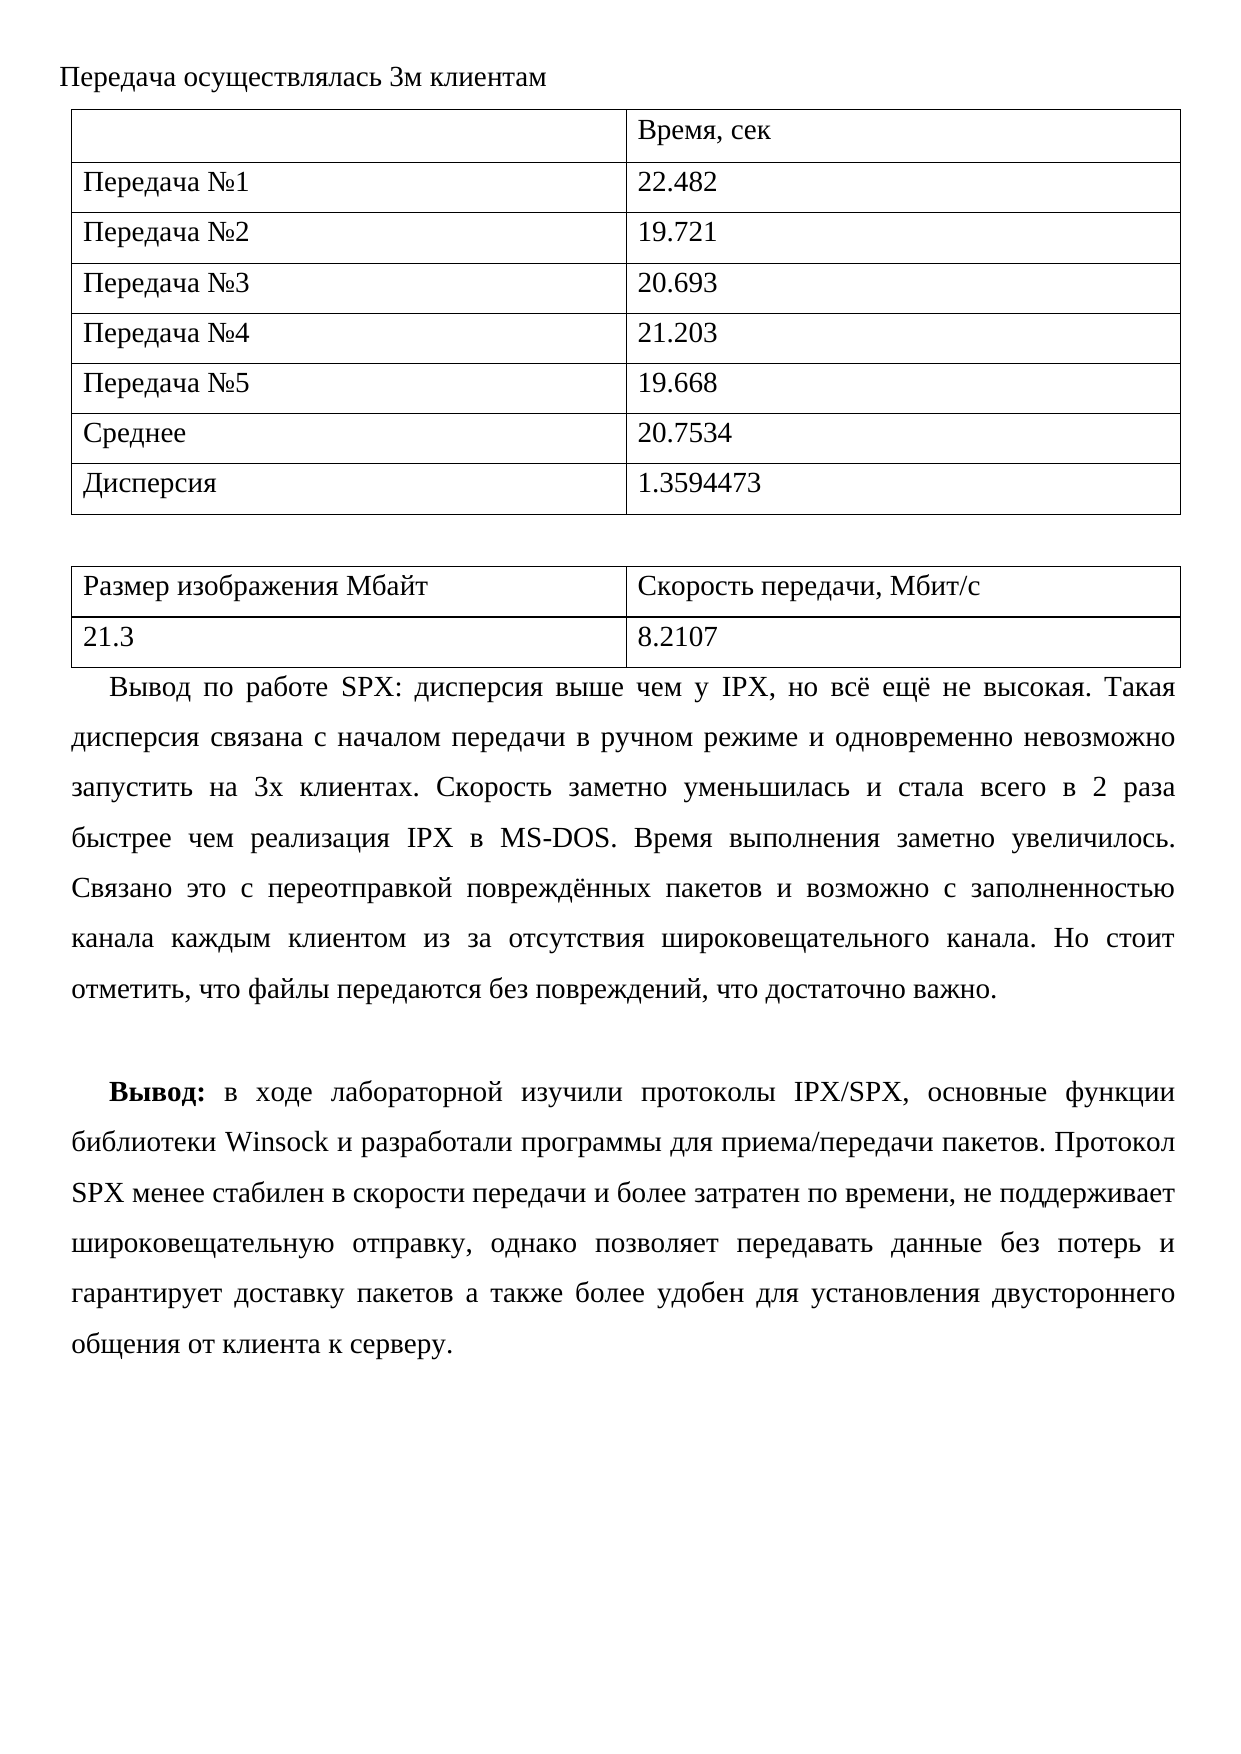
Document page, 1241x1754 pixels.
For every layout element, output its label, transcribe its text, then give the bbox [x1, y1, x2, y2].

text Передача осуществлялась 3м клиентам [59, 59, 1176, 93]
table_cell Передача №5 [72, 364, 626, 413]
table_cell 21.3 [72, 618, 626, 667]
table_cell 8.2107 [627, 618, 1180, 667]
table_cell 22.482 [627, 163, 1180, 212]
table_header Скорость передачи, Мбит/с [627, 567, 1180, 616]
table_header Время, сек [627, 110, 1180, 162]
table_cell 1.3594473 [627, 464, 1180, 513]
table_cell Дисперсия [72, 464, 626, 513]
text Вывод: в ходе лабораторной изучили протоколы IPX/SPX, основные функции библиотеки Winsock и разработали программы для приема/передачи пакетов. Протокол SPX менее стабилен в скорости передачи и более затратен по времени, не поддерживает широковещательную отправку, однако позволяет передавать данные без потерь и гарантирует доставку пакетов а также более удобен для установления двустороннего общения от клиента к серверу. [71, 1074, 1176, 1359]
table_cell 21.203 [627, 314, 1180, 363]
table_cell 20.693 [627, 264, 1180, 313]
table_cell Среднее [72, 414, 626, 463]
table_cell 19.668 [627, 364, 1180, 413]
table_header [72, 110, 626, 162]
table_cell Передача №2 [72, 213, 626, 262]
table_cell 19.721 [627, 213, 1180, 262]
table_cell Передача №1 [72, 163, 626, 212]
table_cell Передача №3 [72, 264, 626, 313]
table_cell 20.7534 [627, 414, 1180, 463]
table_cell Передача №4 [72, 314, 626, 363]
text Вывод по работе SPX: дисперсия выше чем у IPX, но всё ещё не высокая. Такая дисперсия связана с началом передачи в ручном режиме и одновременно невозможно запустить на 3х клиентах. Скорость заметно уменьшилась и стала всего в 2 раза быстрее чем реализация IPX в MS-DOS. Время выполнения заметно увеличилось. Связано это с переотправкой повреждённых пакетов и возможно с заполненностью канала каждым клиентом из за отсутствия широковещательного канала. Но стоит отметить, что файлы передаются без повреждений, что достаточно важно. [71, 669, 1176, 1004]
table_header Размер изображения Мбайт [72, 567, 626, 616]
